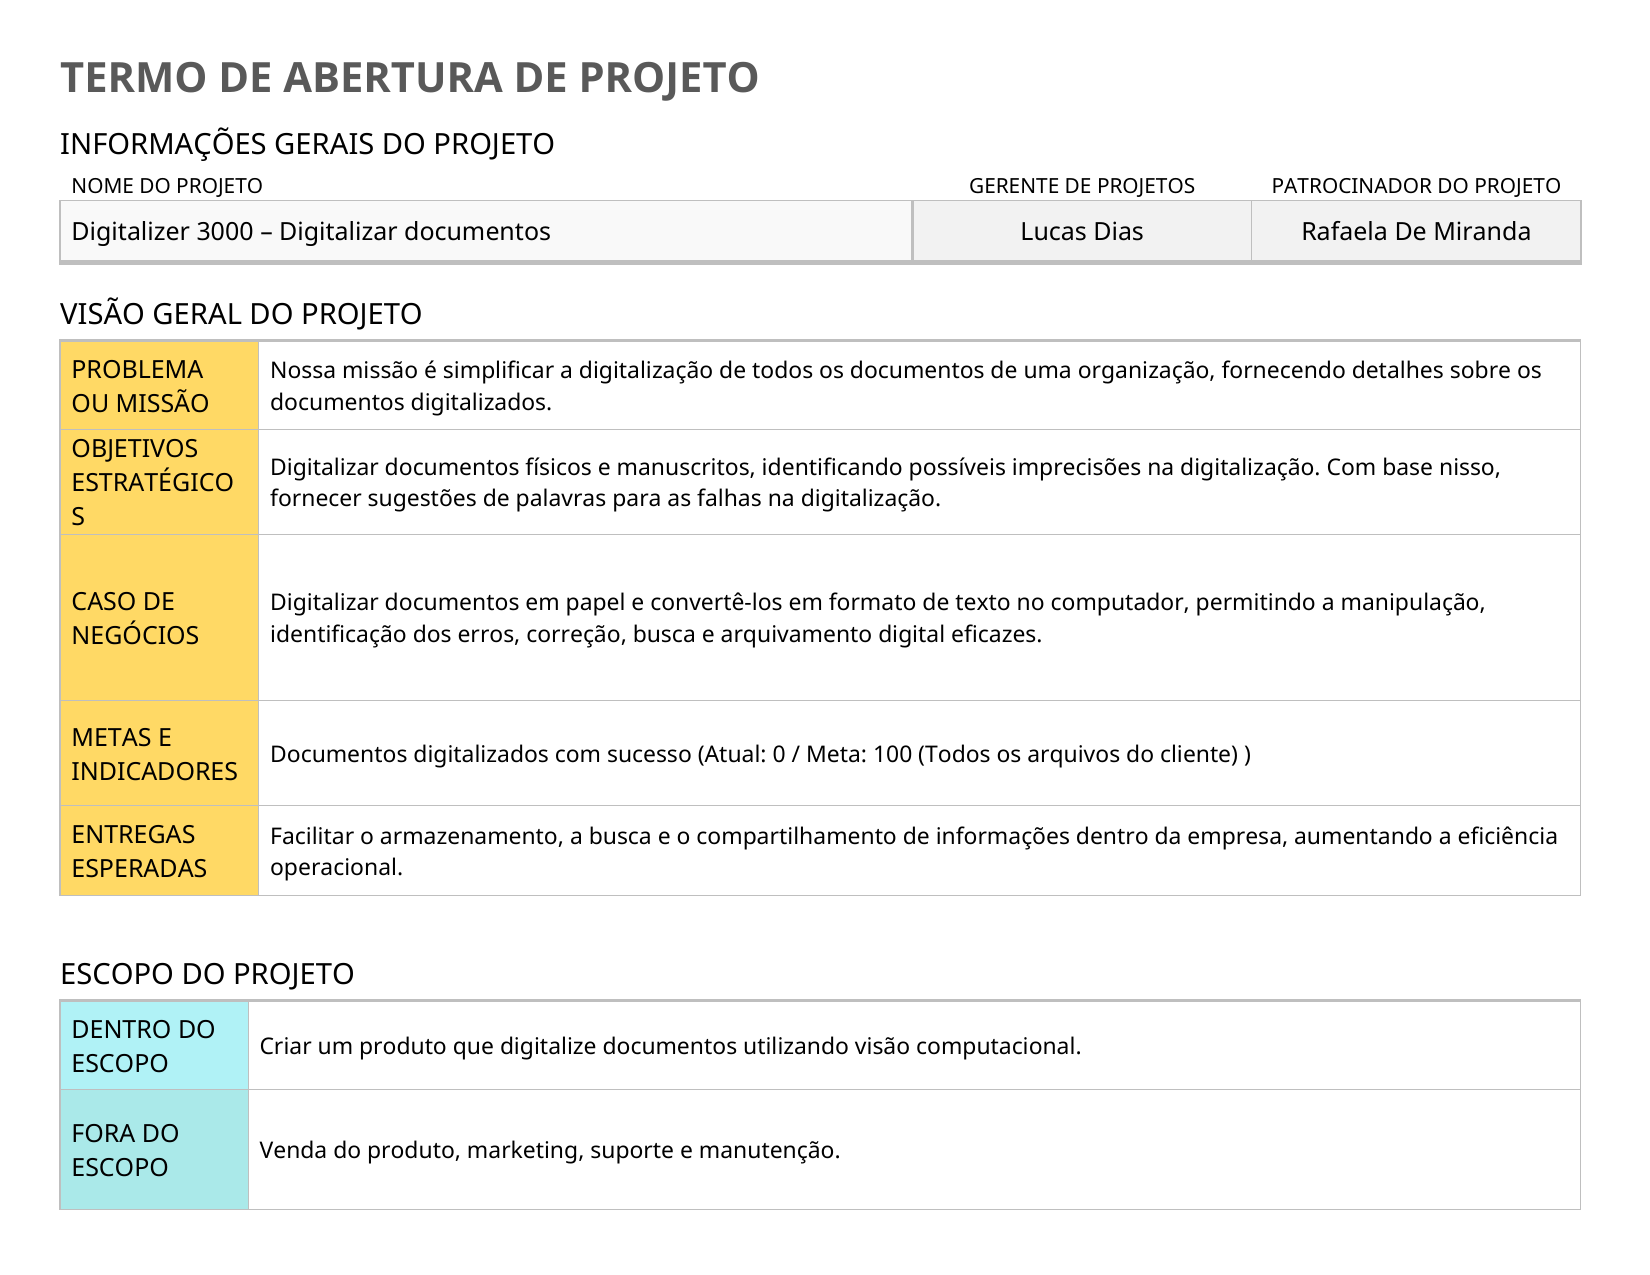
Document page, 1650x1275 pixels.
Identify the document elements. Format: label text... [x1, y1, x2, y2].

table_cell Rafaela De Miranda [1252, 201, 1580, 260]
text VISÃO GERAL DO PROJETO [60, 293, 1575, 333]
table_cell OBJETIVOS ESTRATÉGICOS [61, 430, 258, 534]
table_cell Digitalizer 3000 – Digitalizar documentos [61, 201, 911, 260]
table_header PROBLEMA OU MISSÃO [61, 342, 258, 429]
table_cell CASO DE NEGÓCIOS [61, 535, 258, 700]
table_cell Digitalizar documentos físicos e manuscritos, identificando possíveis imprecisões na digitalização. Com base nisso, fornecer sugestões de palavras para as falhas na digitalização. [259, 430, 1580, 534]
table_cell Documentos digitalizados com sucesso (Atual: 0 / Meta: 100 (Todos os arquivos do cliente) ) [259, 701, 1580, 805]
table_header DENTRO DO ESCOPO [61, 1002, 248, 1089]
text TERMO DE ABERTURA DE PROJETO [60, 48, 1575, 104]
table_cell FORA DO ESCOPO [61, 1090, 248, 1209]
table_cell METAS E INDICADORES [61, 701, 258, 805]
table_header Nossa missão é simplificar a digitalização de todos os documentos de uma organização, fornecendo detalhes sobre os documentos digitalizados. [259, 342, 1580, 429]
text ESCOPO DO PROJETO [60, 953, 1575, 993]
table_header NOME DO PROJETO [60, 163, 912, 200]
table_cell Digitalizar documentos em papel e convertê-los em formato de texto no computador, permitindo a manipulação, identificação dos erros, correção, busca e arquivamento digital eficazes. [259, 535, 1580, 700]
table_cell ENTREGAS ESPERADAS [61, 806, 258, 895]
text INFORMAÇÕES GERAIS DO PROJETO [60, 123, 1575, 163]
table_header GERENTE DE PROJETOS [913, 163, 1252, 200]
table_cell Facilitar o armazenamento, a busca e o compartilhamento de informações dentro da empresa, aumentando a eficiência operacional. [259, 806, 1580, 895]
table_cell Venda do produto, marketing, suporte e manutenção. [249, 1090, 1580, 1209]
table_header PATROCINADOR DO PROJETO [1252, 163, 1581, 200]
table_header Criar um produto que digitalize documentos utilizando visão computacional. [249, 1002, 1580, 1089]
table_cell Lucas Dias [914, 201, 1251, 260]
